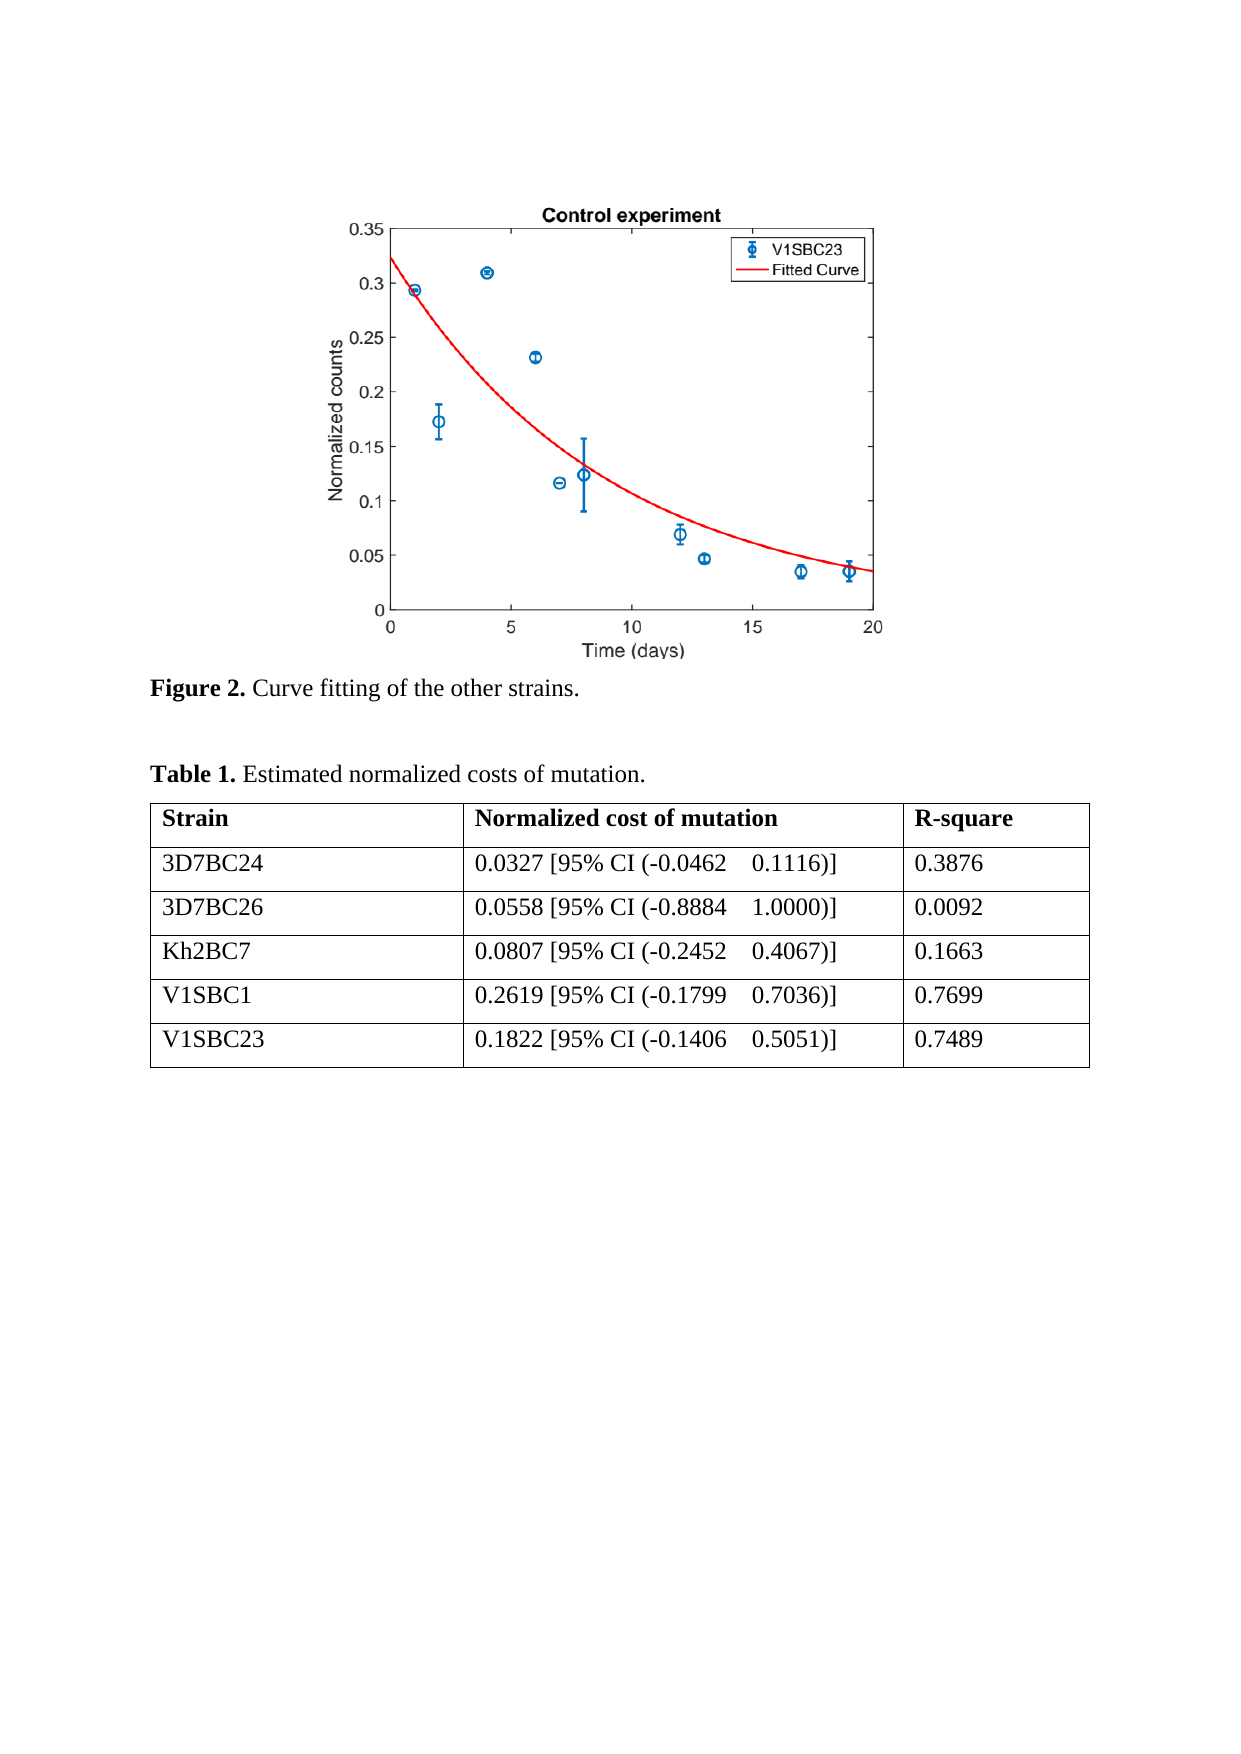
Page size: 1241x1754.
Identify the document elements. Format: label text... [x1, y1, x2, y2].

table_cell 0.2619 [95% CI (-0.1799 0.7036)] [464, 980, 903, 1023]
table_cell 0.0807 [95% CI (-0.2452 0.4067)] [464, 936, 903, 979]
table_cell 3D7BC24 [151, 848, 463, 891]
table_cell 0.0092 [904, 892, 1089, 935]
table_cell 0.1663 [904, 936, 1089, 979]
table_cell 0.0558 [95% CI (-0.8884 1.0000)] [464, 892, 903, 935]
table_cell 0.7489 [904, 1024, 1089, 1067]
table_cell 0.7699 [904, 980, 1089, 1023]
table_cell V1SBC1 [151, 980, 463, 1023]
table_cell 0.0327 [95% CI (-0.0462 0.1116)] [464, 848, 903, 891]
table_cell 0.1822 [95% CI (-0.1406 0.5051)] [464, 1024, 903, 1067]
table_header R-square [904, 804, 1089, 847]
table_cell 3D7BC26 [151, 892, 463, 935]
text Table 1. Estimated normalized costs of mutation. [150, 759, 1090, 788]
table_cell 0.3876 [904, 848, 1089, 891]
text Figure 2. Curve fitting of the other strains. [150, 673, 1090, 702]
table_header Strain [151, 804, 463, 847]
table_cell V1SBC23 [151, 1024, 463, 1067]
table_header Normalized cost of mutation [464, 804, 903, 847]
table_cell Kh2BC7 [151, 936, 463, 979]
